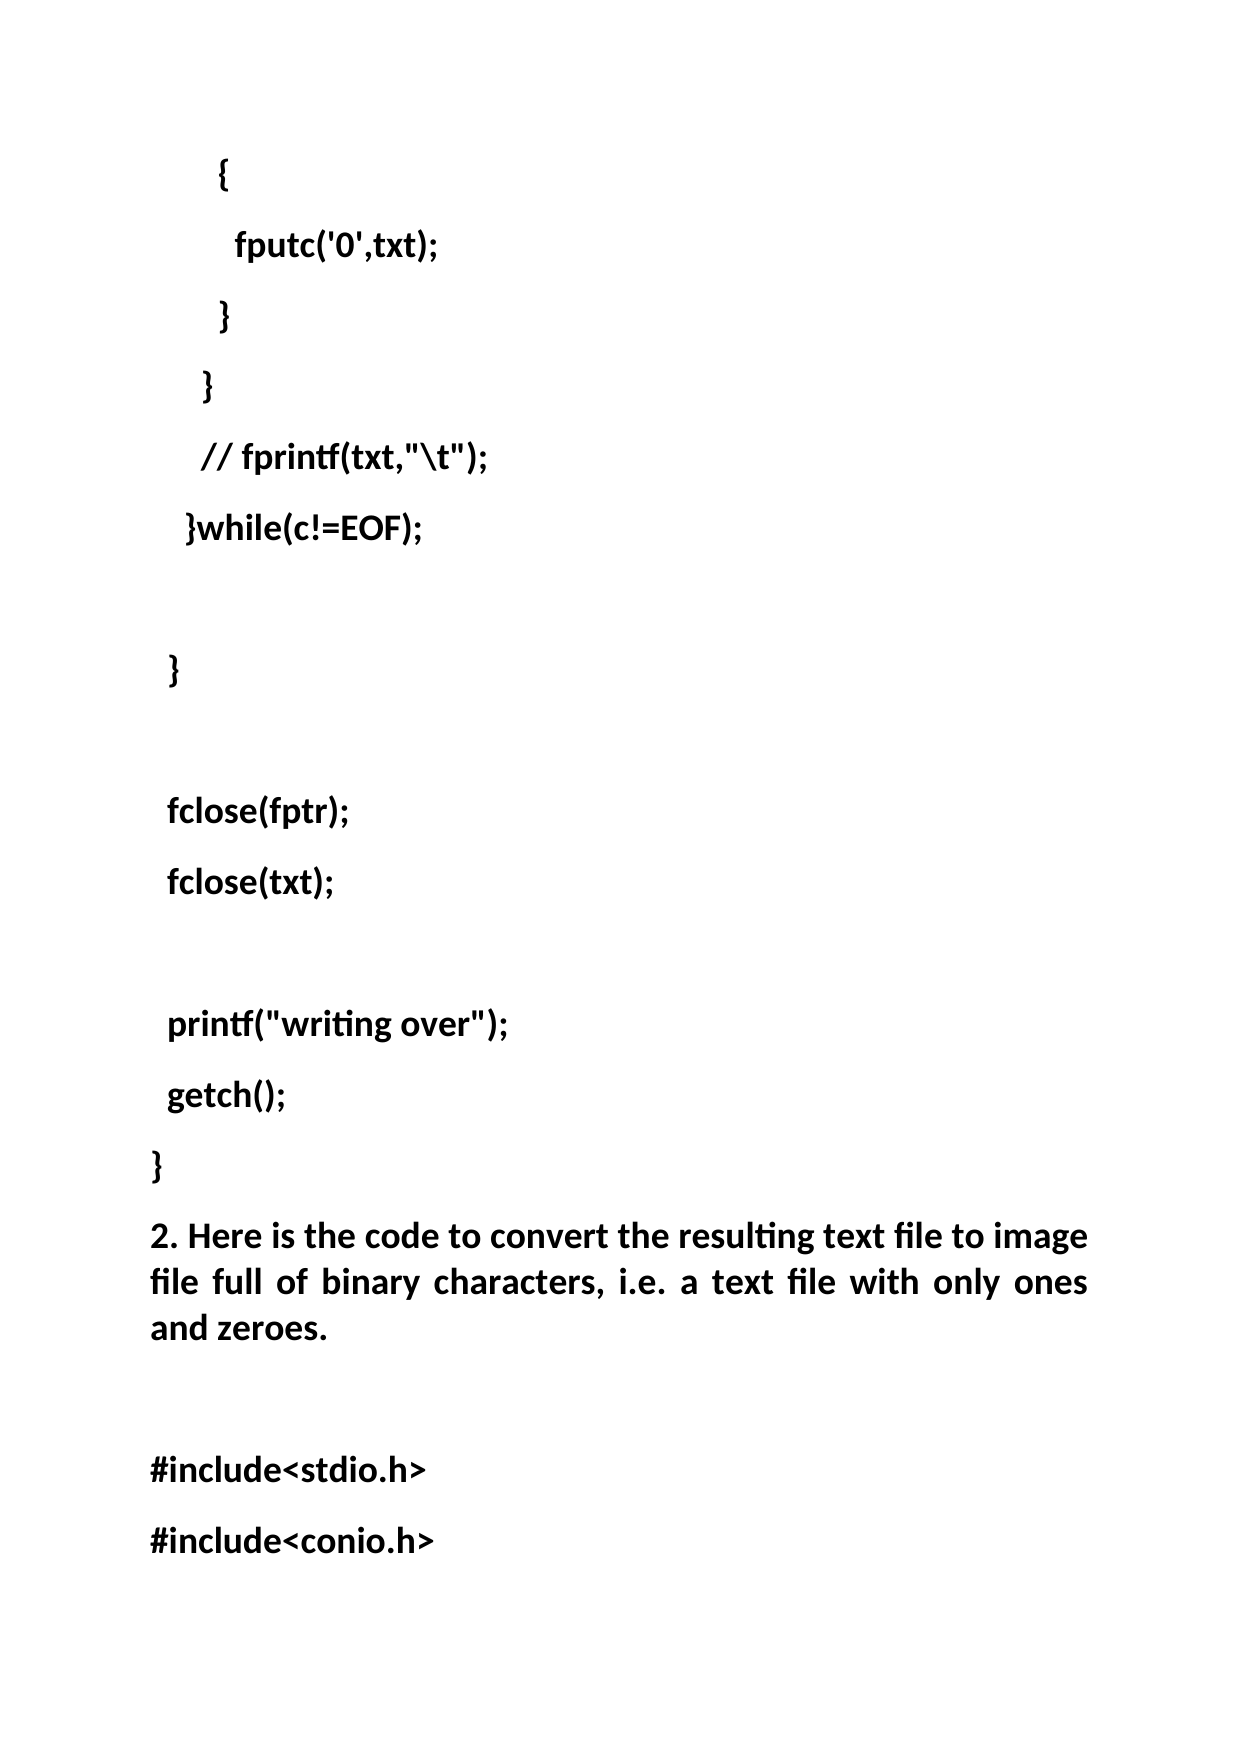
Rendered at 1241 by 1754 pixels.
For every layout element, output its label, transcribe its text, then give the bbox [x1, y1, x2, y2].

text } [150, 292, 1090, 337]
text // fprintf(txt,"\t"); [150, 433, 1090, 479]
text } [150, 1142, 1090, 1187]
text #include<stdio.h> [150, 1446, 1090, 1492]
text { [150, 150, 1090, 196]
text } [150, 362, 1090, 408]
text }while(c!=EOF); [150, 504, 1090, 550]
text printf("writing over"); [150, 1000, 1090, 1046]
text fclose(txt); [150, 858, 1090, 904]
text fclose(fptr); [150, 787, 1090, 833]
text #include<conio.h> [150, 1517, 1090, 1562]
text fputc('0',txt); [150, 221, 1090, 267]
text getch(); [150, 1071, 1090, 1117]
text } [150, 646, 1090, 692]
text 2. Here is the code to convert the resulting text file to image file full of binary characters, i.e. a text file with only ones and zeroes. [150, 1212, 1090, 1350]
